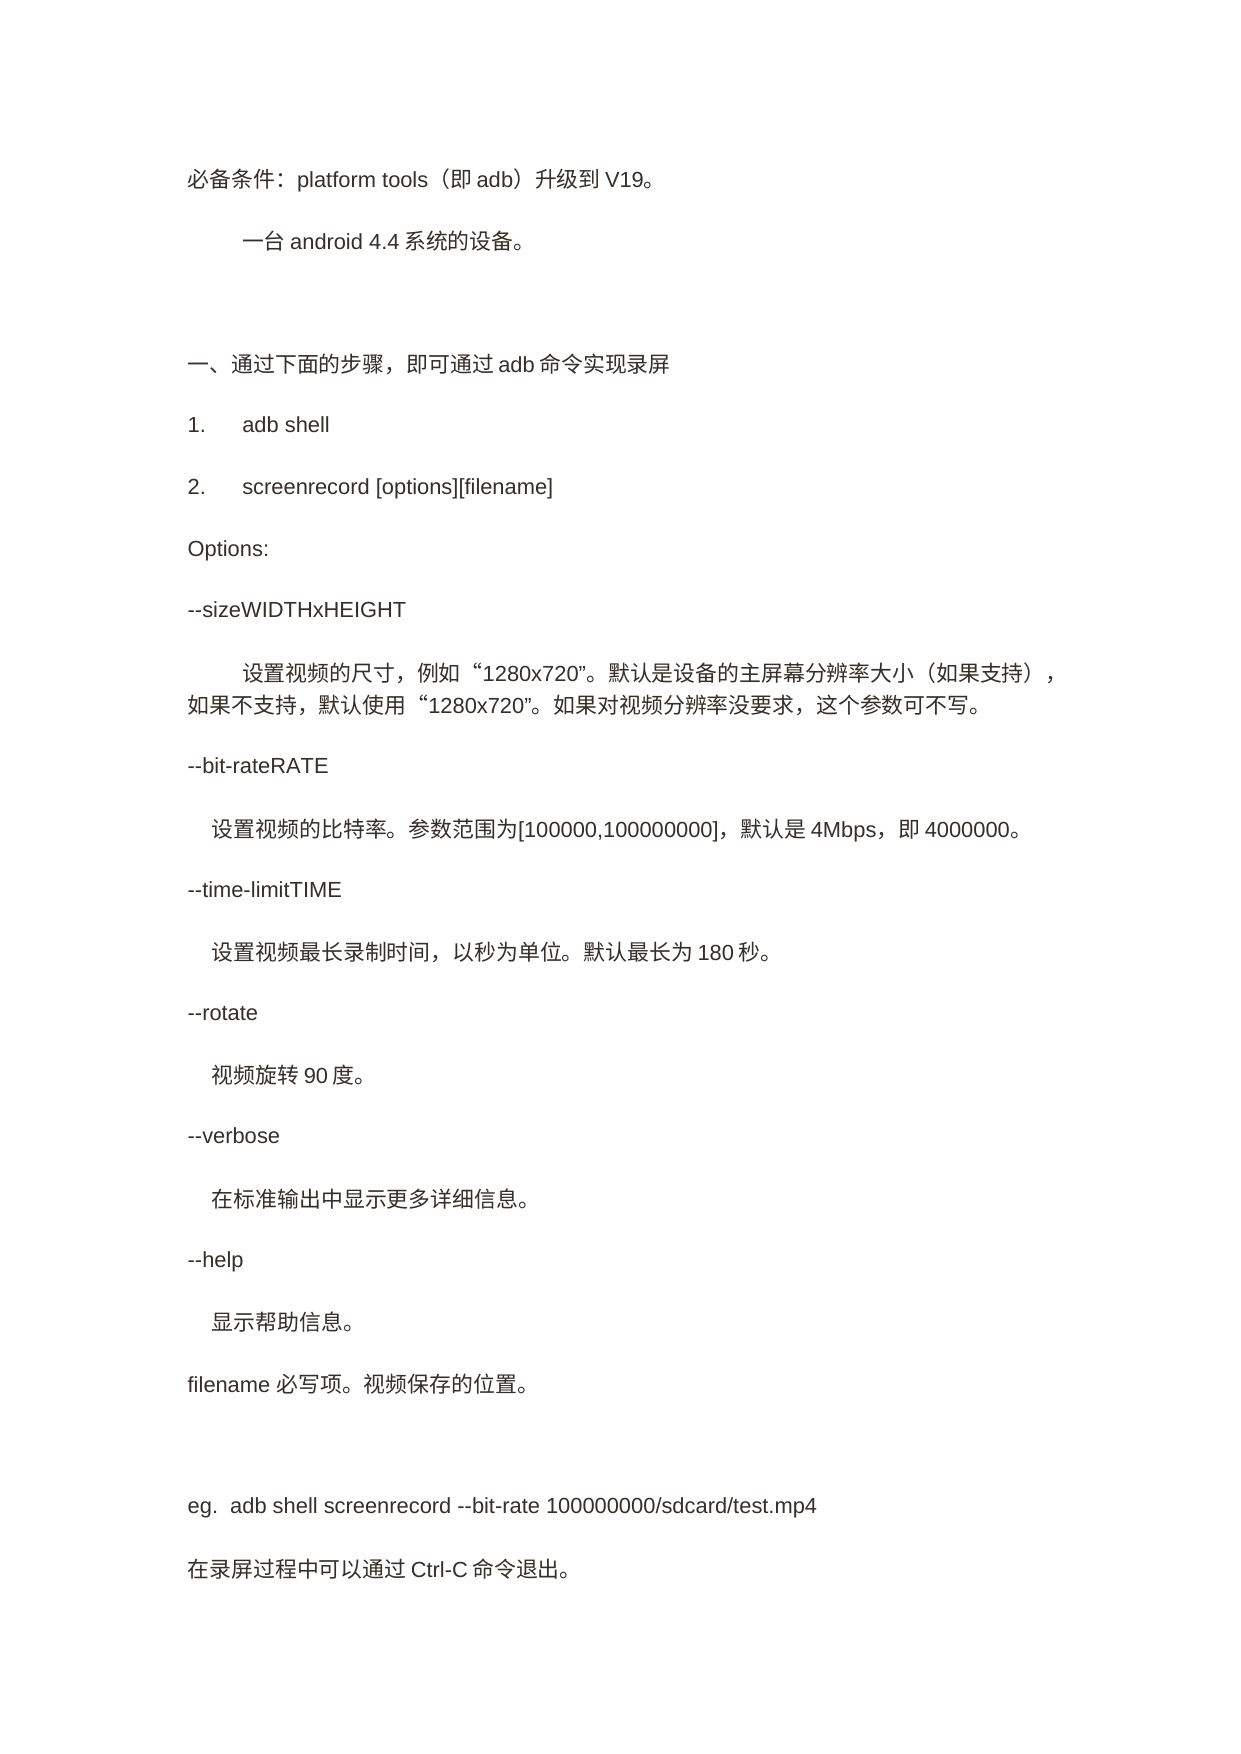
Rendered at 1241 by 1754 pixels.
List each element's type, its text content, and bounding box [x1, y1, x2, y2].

text --bit-rateRATE [187, 749, 1053, 782]
text 必备条件：platform tools（即adb）升级到V19。 [187, 162, 1053, 194]
text 2. screenrecord [options][filename] [187, 470, 1053, 503]
text 设置视频最长录制时间，以秒为单位。默认最长为180秒。 [187, 934, 1053, 967]
text 设置视频的尺寸，例如“1280x720”。默认是设备的主屏幕分辨率大小（如果支持），如果不支持，默认使用“1280x720”。如果对视频分辨率没要求，这个参数可不写。 [187, 655, 1053, 720]
text 一台android 4.4系统的设备。 [187, 224, 1053, 256]
text --time-limitTIME [187, 873, 1053, 905]
text 设置视频的比特率。参数范围为[100000,100000000]，默认是4Mbps，即4000000。 [187, 811, 1053, 844]
text 1. adb shell [187, 409, 1053, 441]
text eg. adb shell screenrecord --bit-rate 100000000/sdcard/test.mp4 [187, 1489, 1053, 1522]
text --verbose [187, 1119, 1053, 1152]
text Options: [187, 532, 1053, 564]
text 显示帮助信息。 [187, 1304, 1053, 1337]
text --help [187, 1243, 1053, 1275]
text filename 必写项。视频保存的位置。 [187, 1366, 1053, 1399]
text --rotate [187, 996, 1053, 1029]
text 在标准输出中显示更多详细信息。 [187, 1181, 1053, 1214]
text --sizeWIDTHxHEIGHT [187, 594, 1053, 626]
text 视频旋转90度。 [187, 1058, 1053, 1090]
text 在录屏过程中可以通过Ctrl-C命令退出。 [187, 1551, 1053, 1584]
text 一、通过下面的步骤，即可通过adb命令实现录屏 [187, 347, 1053, 379]
